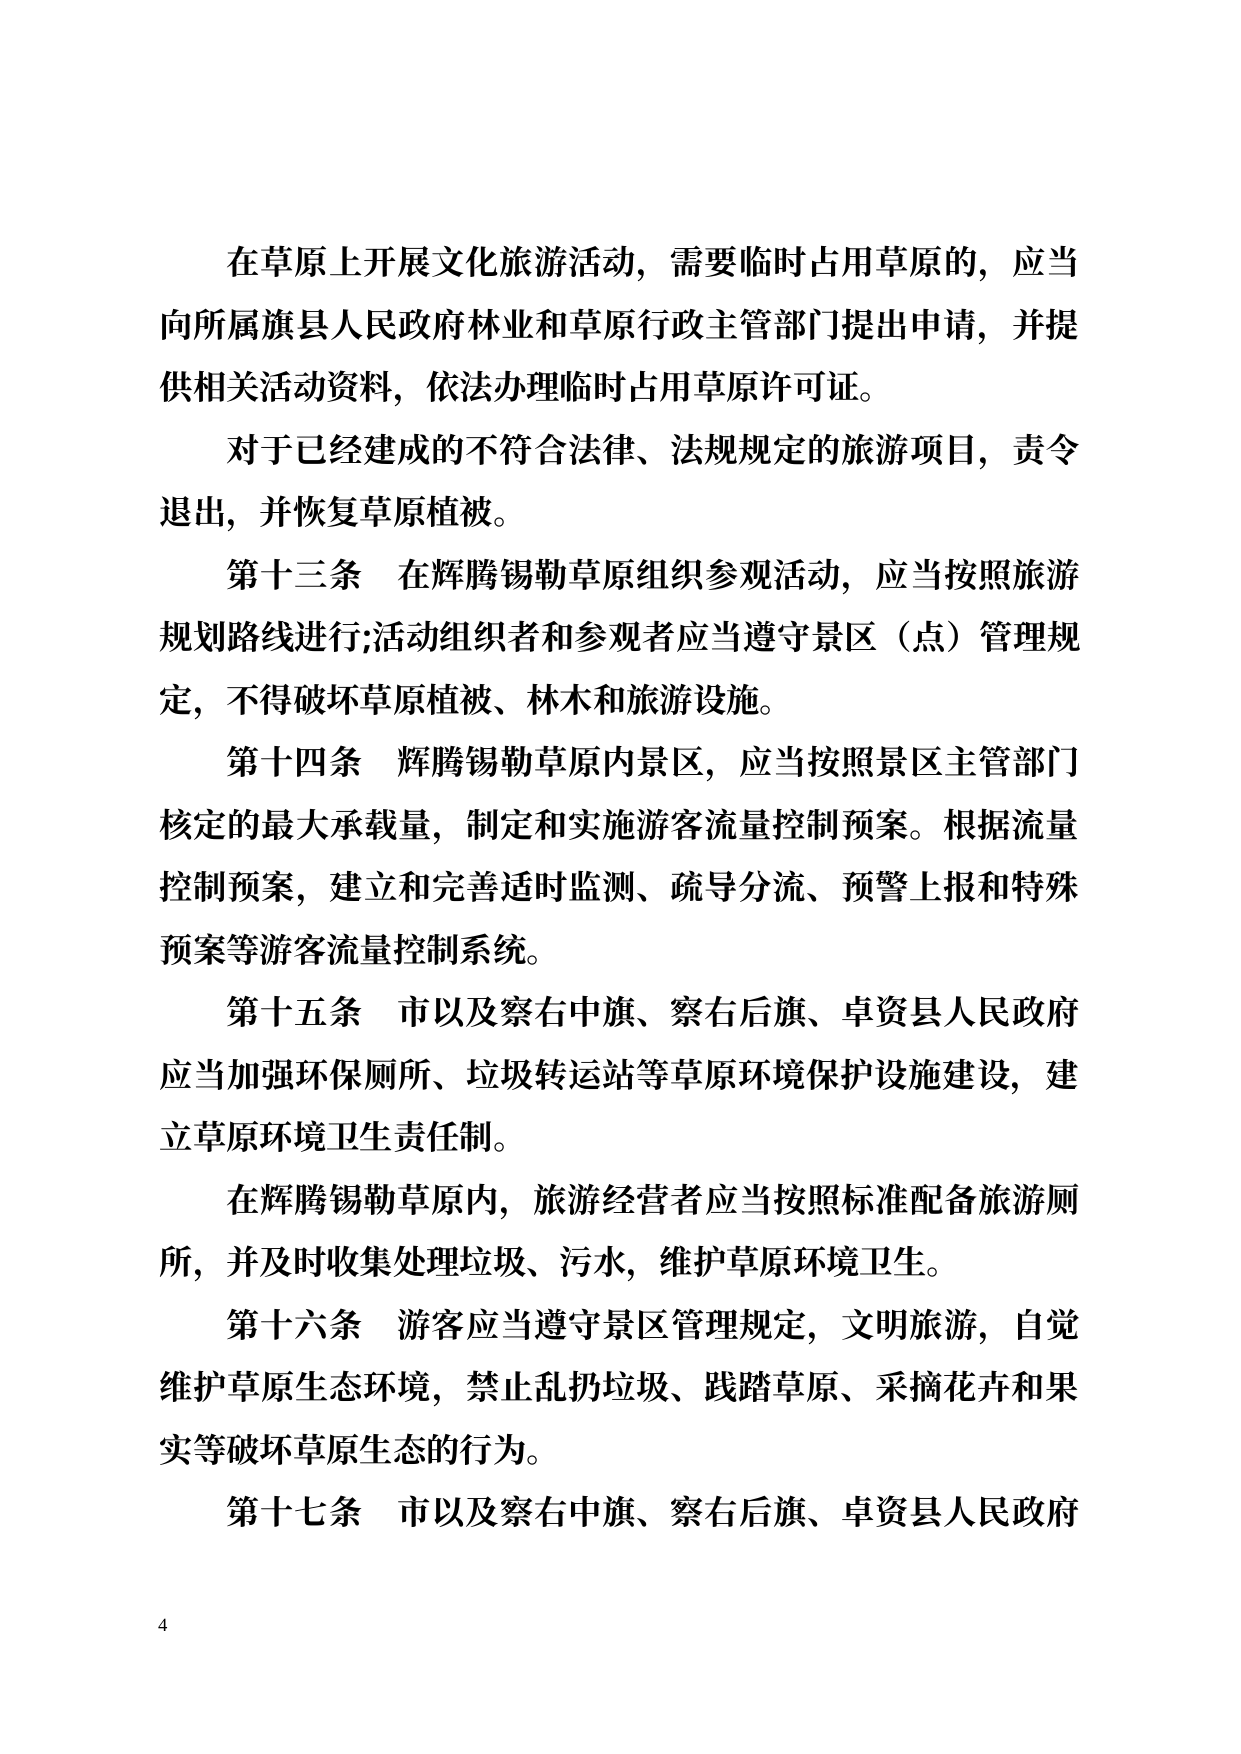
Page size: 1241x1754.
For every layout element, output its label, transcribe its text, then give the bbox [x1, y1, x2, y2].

text 第十六条 游客应当遵守景区管理规定，文明旅游，自觉维护草原生态环境，禁止乱扔垃圾、践踏草原、采摘花卉和果实等破坏草原生态的行为。 [159, 1287, 1081, 1474]
text 在辉腾锡勒草原内，旅游经营者应当按照标准配备旅游厕所，并及时收集处理垃圾、污水，维护草原环境卫生。 [159, 1162, 1081, 1287]
text 第十五条 市以及察右中旗、察右后旗、卓资县人民政府应当加强环保厕所、垃圾转运站等草原环境保护设施建设，建立草原环境卫生责任制。 [159, 974, 1081, 1162]
text 第十三条 在辉腾锡勒草原组织参观活动，应当按照旅游规划路线进行;活动组织者和参观者应当遵守景区（点）管理规定，不得破坏草原植被、林木和旅游设施。 [159, 537, 1081, 724]
text 对于已经建成的不符合法律、法规规定的旅游项目，责令退出，并恢复草原植被。 [159, 412, 1081, 537]
text 第十四条 辉腾锡勒草原内景区，应当按照景区主管部门核定的最大承载量，制定和实施游客流量控制预案。根据流量控制预案，建立和完善适时监测、疏导分流、预警上报和特殊预案等游客流量控制系统。 [159, 724, 1081, 974]
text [159, 1474, 1081, 1537]
text 在草原上开展文化旅游活动，需要临时占用草原的，应当向所属旗县人民政府林业和草原行政主管部门提出申请，并提供相关活动资料，依法办理临时占用草原许可证。 [159, 224, 1081, 412]
